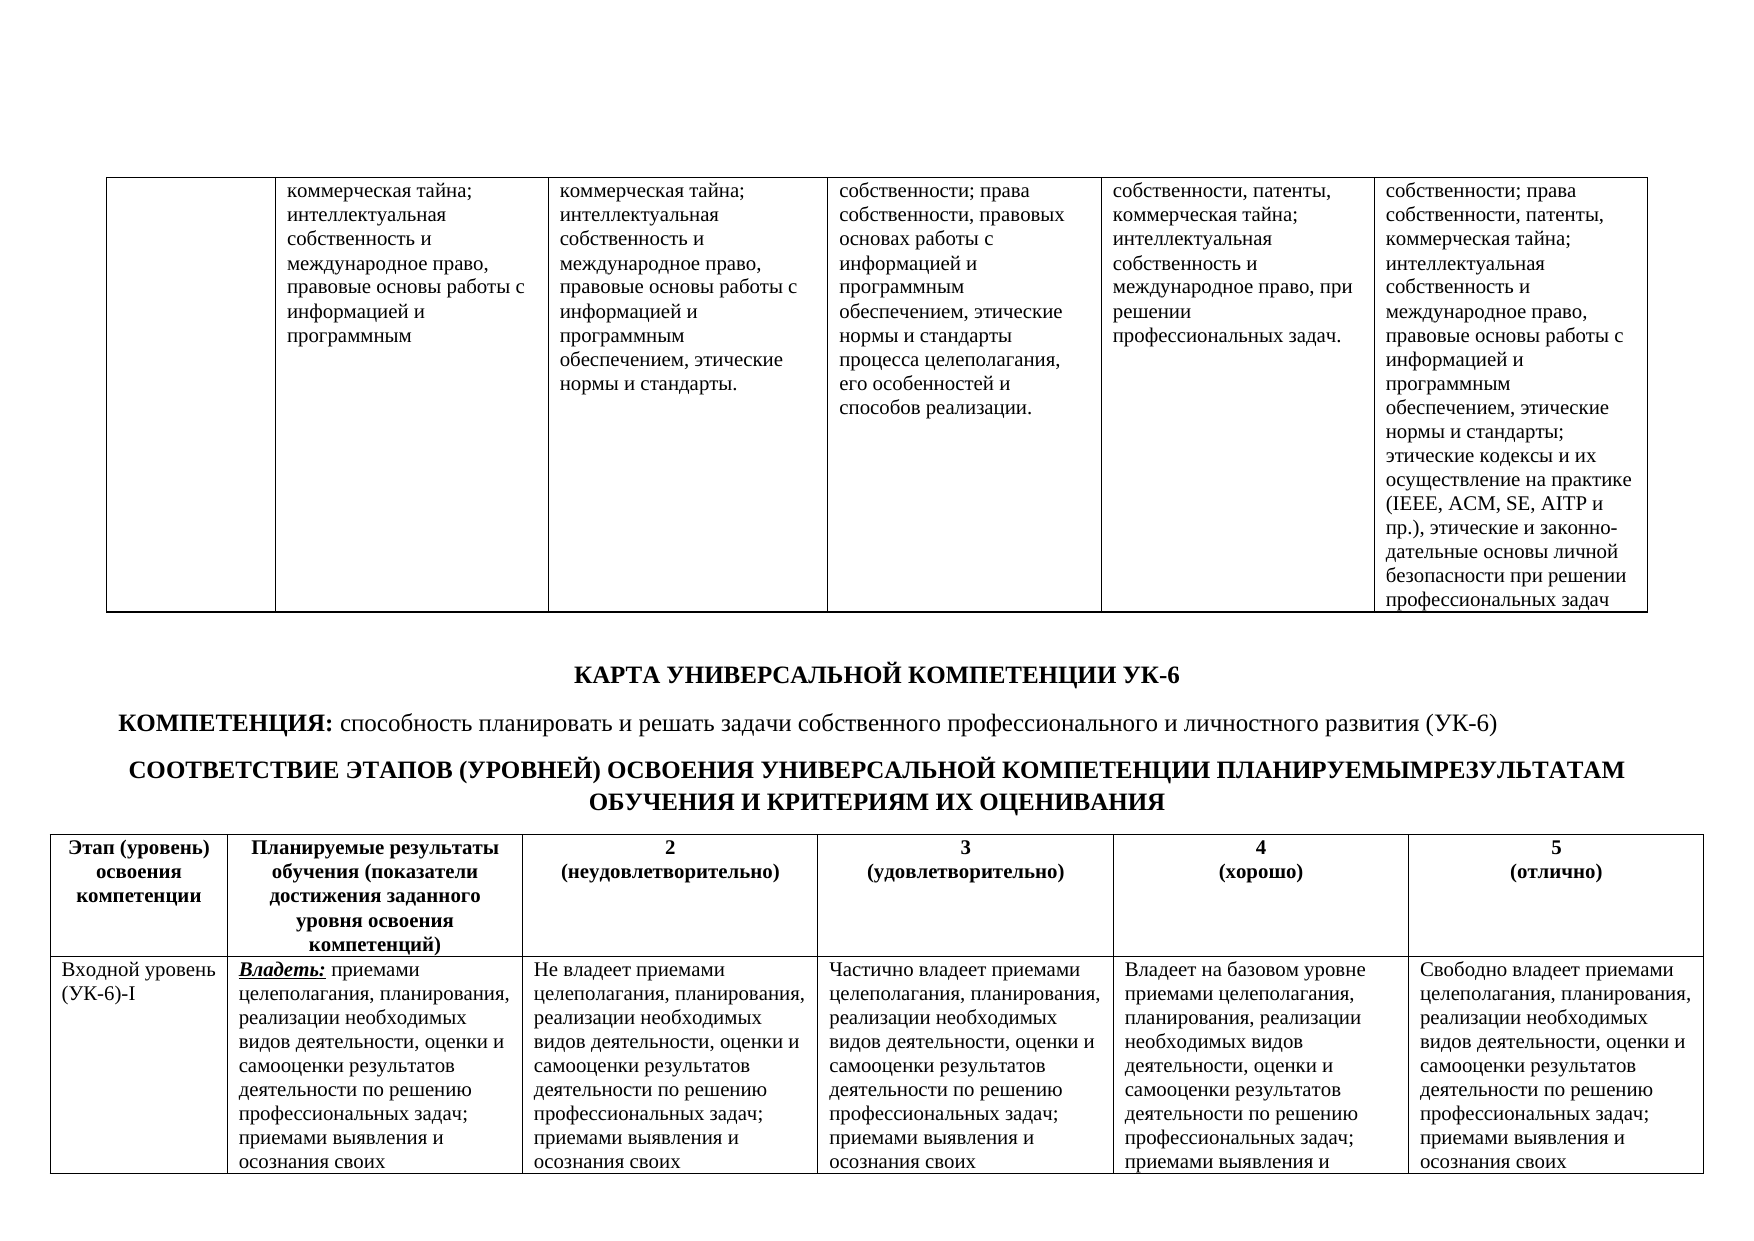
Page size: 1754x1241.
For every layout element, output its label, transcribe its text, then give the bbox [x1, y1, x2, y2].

table_header Планируемые результаты обучения (показатели достижения заданного уровня освоения компетенций) [228, 835, 522, 956]
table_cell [828, 178, 1101, 611]
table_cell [523, 957, 817, 1173]
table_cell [549, 178, 827, 611]
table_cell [51, 957, 227, 1173]
table_header 3 (удовлетворительно) [818, 835, 1113, 956]
text СООТВЕТСТВИЕ ЭТАПОВ (УРОВНЕЙ) ОСВОЕНИЯ УНИВЕРСАЛЬНОЙ КОМПЕТЕНЦИИ ПЛАНИРУЕМЫМРЕЗУЛЬТАТАМ ОБУЧЕНИЯ И КРИТЕРИЯМ ИХ ОЦЕНИВАНИЯ [118, 756, 1636, 815]
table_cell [818, 957, 1113, 1173]
table_header Этап (уровень) освоения компетенции [51, 835, 227, 956]
table_header 2 (неудовлетворительно) [523, 835, 817, 956]
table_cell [1114, 957, 1408, 1173]
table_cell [228, 957, 522, 1173]
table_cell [1375, 178, 1647, 611]
table_header 4 (хорошо) [1114, 835, 1408, 956]
text КОМПЕТЕНЦИЯ: способность планировать и решать задачи собственного профессионального и личностного развития (УК-6) [118, 708, 1636, 737]
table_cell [1102, 178, 1374, 611]
table_header 5 (отлично) [1409, 835, 1703, 956]
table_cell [1409, 957, 1703, 1173]
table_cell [276, 178, 548, 611]
text КАРТА УНИВЕРСАЛЬНОЙ КОМПЕТЕНЦИИ УК-6 [118, 660, 1636, 689]
